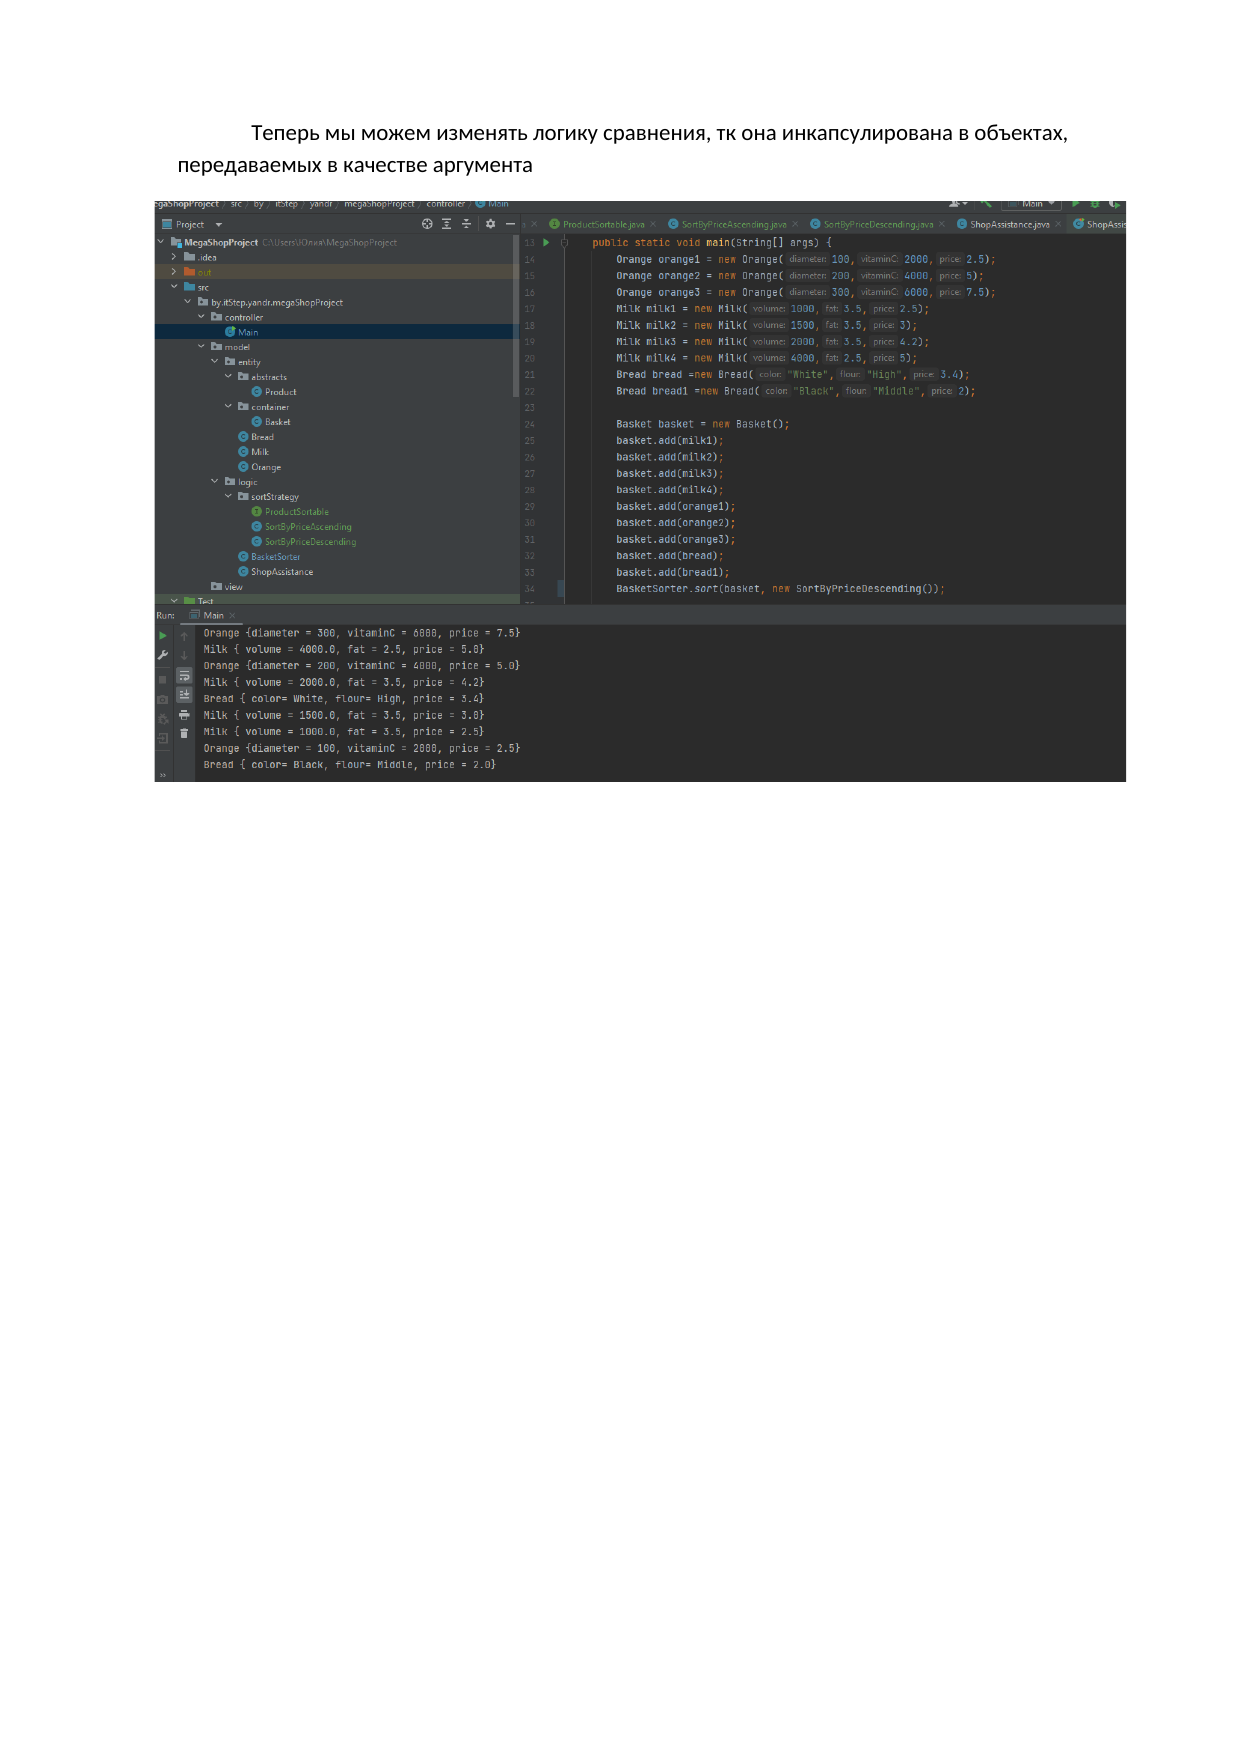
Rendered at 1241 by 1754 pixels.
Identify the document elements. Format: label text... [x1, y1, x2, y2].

picture [154, 201, 1126, 782]
text Теперь мы можем изменять логику сравнения, тк она инкапсулирована в объектах, передаваемых в качестве аргумента [177, 118, 1152, 178]
